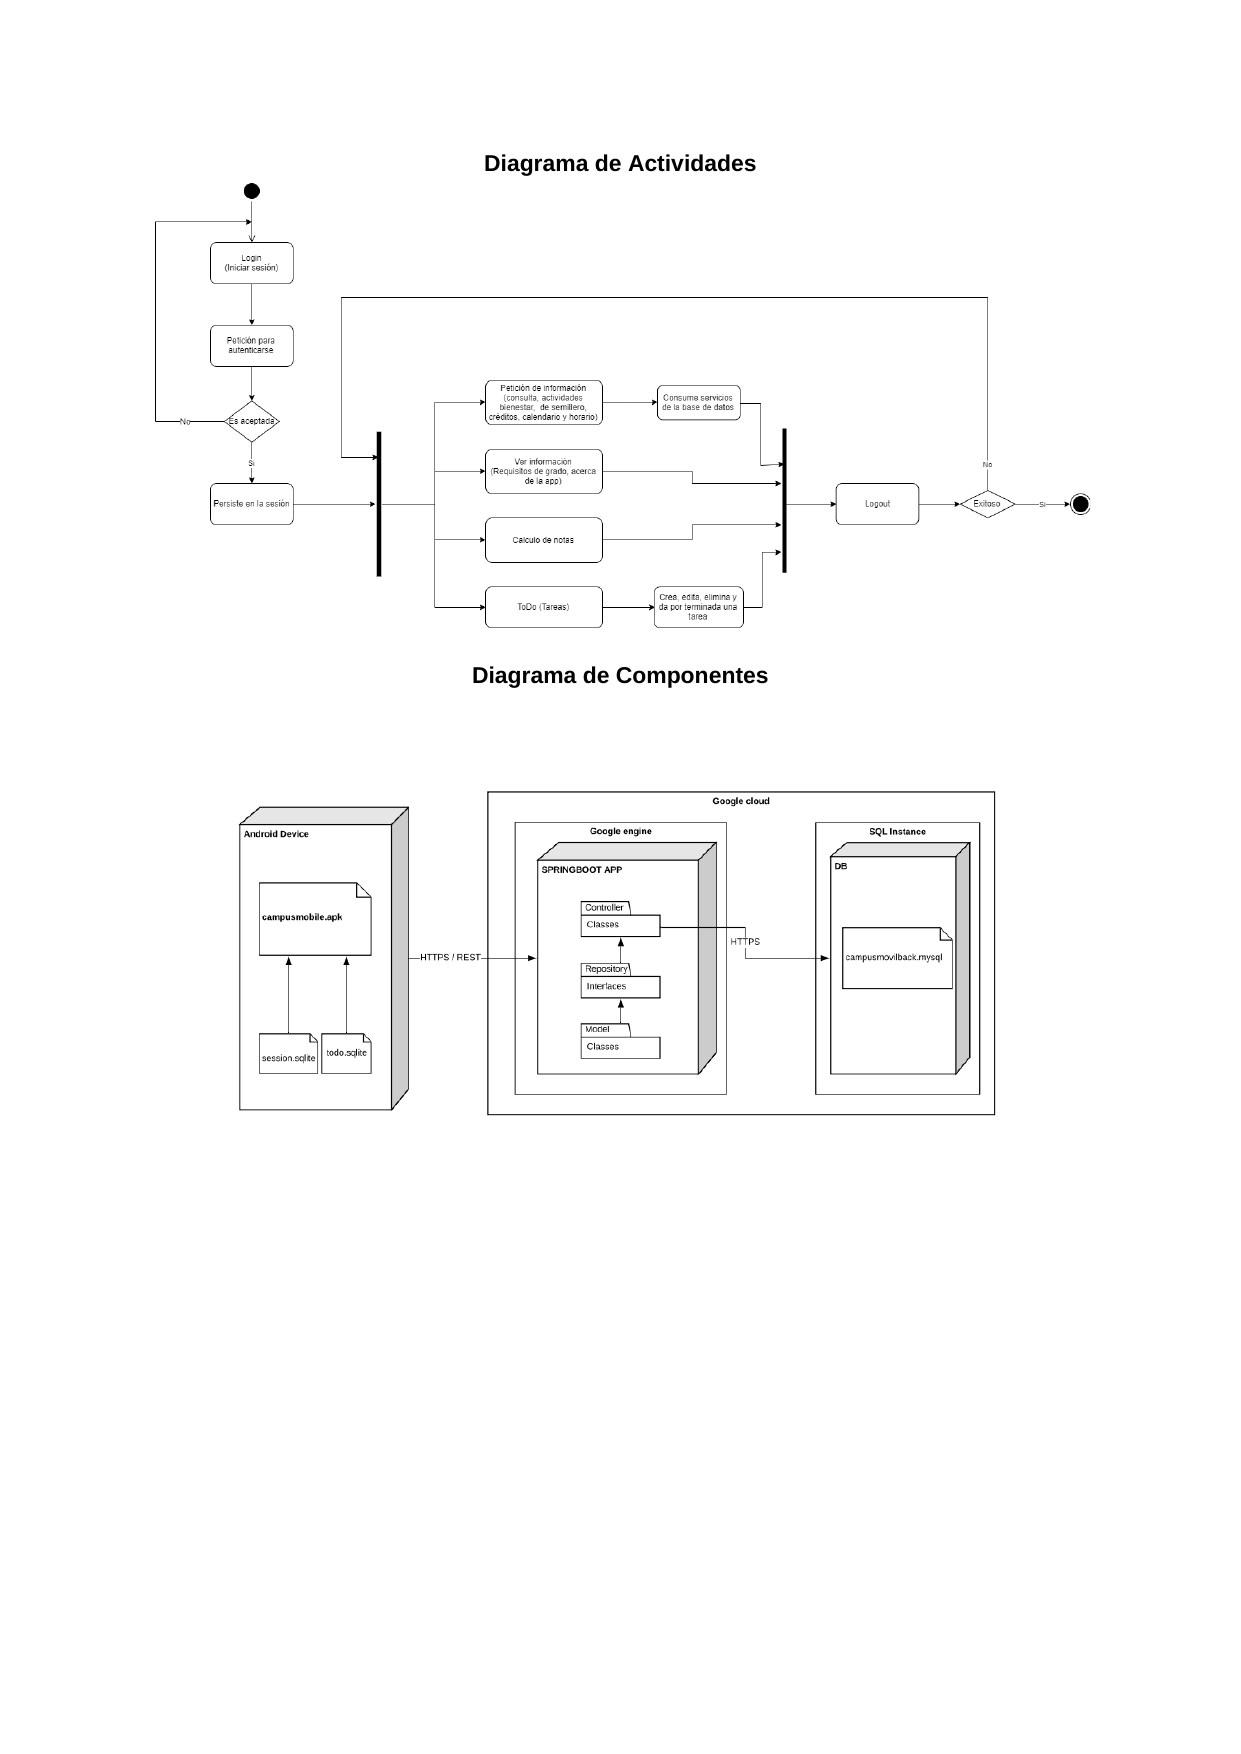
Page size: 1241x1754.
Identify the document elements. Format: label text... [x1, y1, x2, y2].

text Diagrama de Componentes [150, 662, 1090, 688]
picture [130, 692, 1058, 1357]
picture [150, 180, 1091, 628]
text Diagrama de Actividades [150, 150, 1090, 176]
